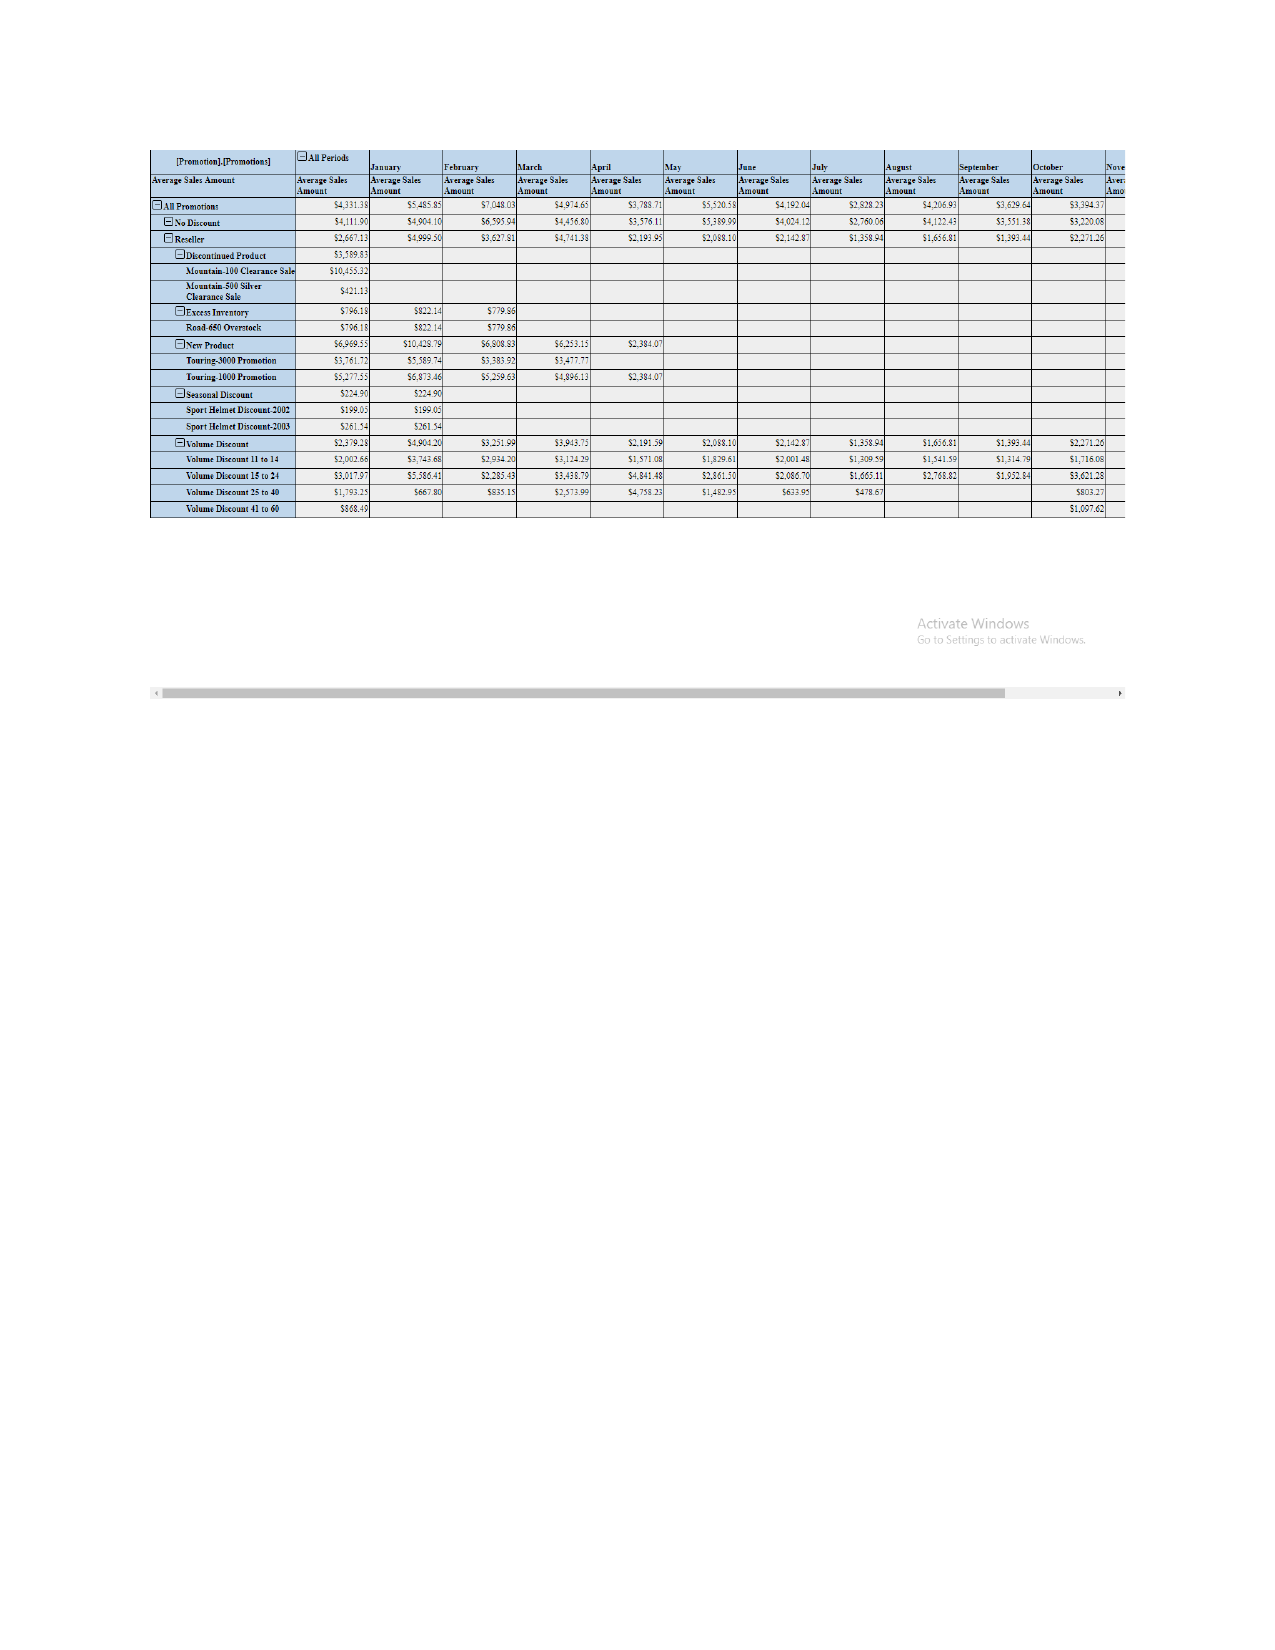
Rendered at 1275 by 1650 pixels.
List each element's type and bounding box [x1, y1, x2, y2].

picture [150, 150, 1125, 699]
